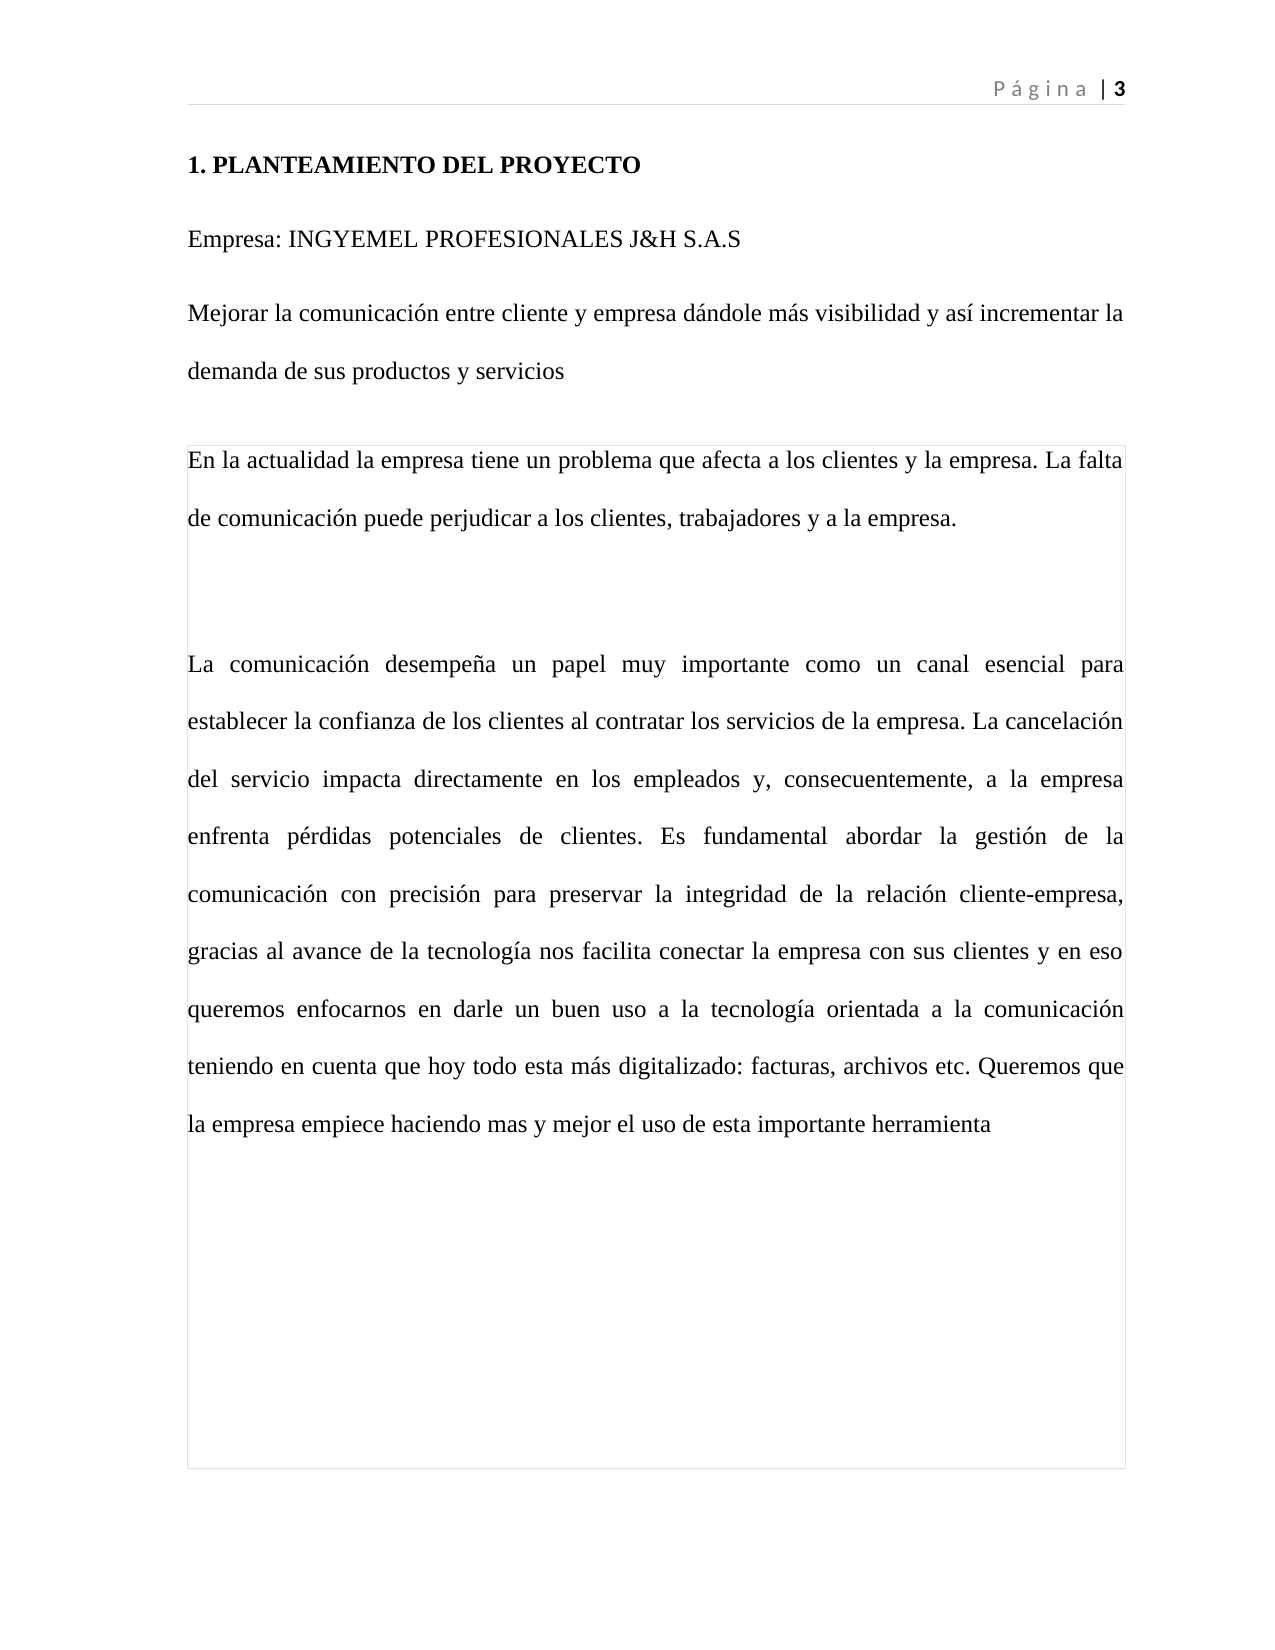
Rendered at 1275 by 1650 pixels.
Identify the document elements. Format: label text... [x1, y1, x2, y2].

text Empresa: INGYEMEL PROFESIONALES J&H S.A.S [187, 224, 1125, 253]
text La comunicación desempeña un papel muy importante como un canal esencial para establecer la confianza de los clientes al contratar los servicios de la empresa. La cancelación del servicio impacta directamente en los empleados y, consecuentemente, a la empresa enfrenta pérdidas potenciales de clientes. Es fundamental abordar la gestión de la comunicación con precisión para preservar la integridad de la relación cliente-empresa, gracias al avance de la tecnología nos facilita conectar la empresa con sus clientes y en eso queremos enfocarnos en darle un buen uso a la tecnología orientada a la comunicación teniendo en cuenta que hoy todo esta más digitalizado: facturas, archivos etc. Queremos que la empresa empiece haciendo mas y mejor el uso de esta importante herramienta [188, 591, 1125, 1138]
text En la actualidad la empresa tiene un problema que afecta a los clientes y la empresa. La falta de comunicación puede perjudicar a los clientes, trabajadores y a la empresa. [188, 446, 1125, 531]
text 1. PLANTEAMIENTO DEL PROYECTO [187, 150, 1125, 179]
text Mejorar la comunicación entre cliente y empresa dándole más visibilidad y así incrementar la demanda de sus productos y servicios [187, 298, 1125, 384]
